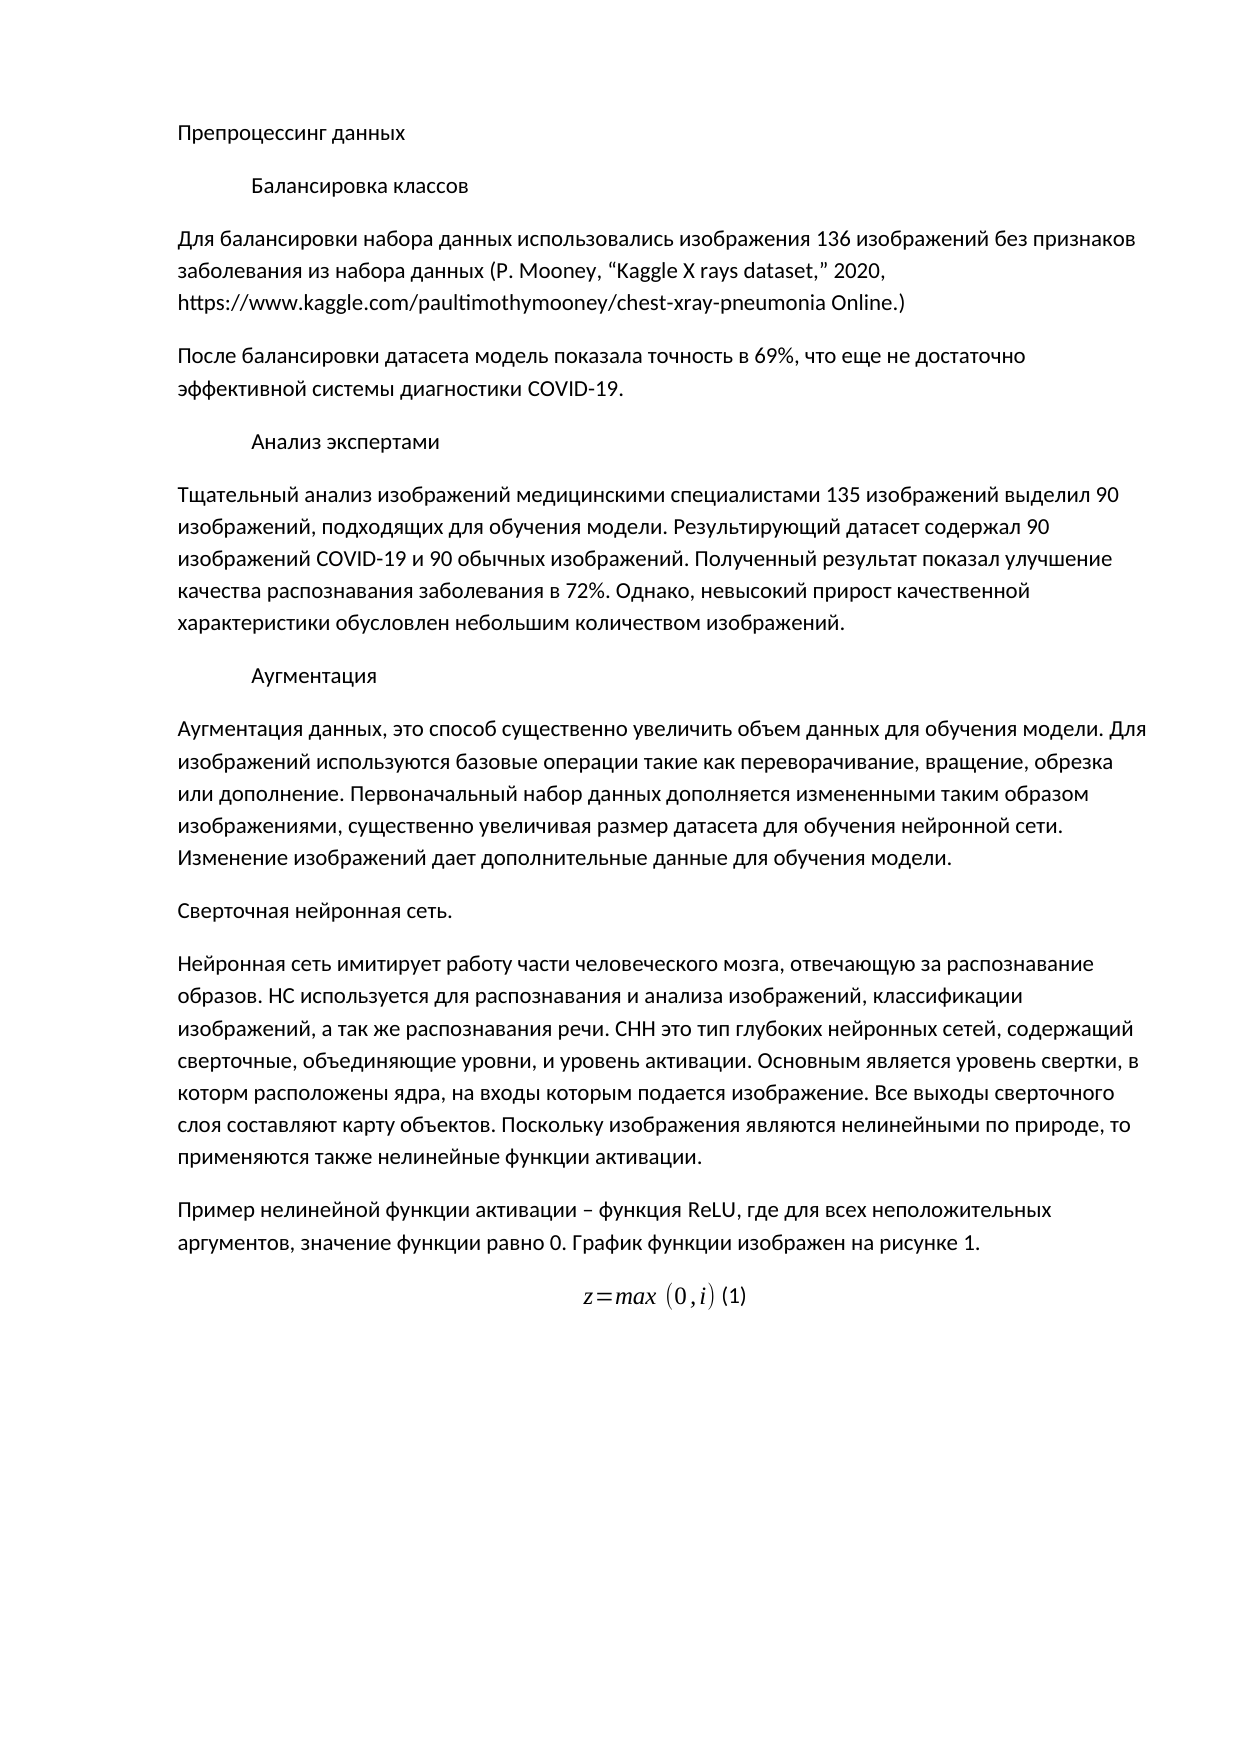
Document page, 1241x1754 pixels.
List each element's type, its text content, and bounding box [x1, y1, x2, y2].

text Сверточная нейронная сеть. [177, 896, 1152, 924]
text Тщательный анализ изображений медицинскими специалистами 135 изображений выделил 90 изображений, подходящих для обучения модели. Результирующий датасет содержал 90 изображений COVID-19 и 90 обычных изображений. Полученный результат показал улучшение качества распознавания заболевания в 72%. Однако, невысокий прирост качественной характеристики обусловлен небольшим количеством изображений. [177, 480, 1152, 637]
text Балансировка классов [177, 171, 1152, 199]
text Аугментация данных, это способ существенно увеличить объем данных для обучения модели. Для изображений используются базовые операции такие как переворачивание, вращение, обрезка или дополнение. Первоначальный набор данных дополняется измененными таким образом изображениями, существенно увеличивая размер датасета для обучения нейронной сети. Изменение изображений дает дополнительные данные для обучения модели. [177, 714, 1152, 871]
text Анализ экспертами [177, 427, 1152, 455]
text Препроцессинг данных [177, 118, 1152, 146]
text (1) [177, 1281, 1152, 1311]
text Для балансировки набора данных использовались изображения 136 изображений без признаков заболевания из набора данных (P. Mooney, “Kaggle X rays dataset,” 2020, https://www.kaggle.com/paultimothymooney/chest-xray-pneumonia Online.) [177, 224, 1152, 317]
text Нейронная сеть имитирует работу части человеческого мозга, отвечающую за распознавание образов. НС используется для распознавания и анализа изображений, классификации изображений, а так же распознавания речи. СНН это тип глубоких нейронных сетей, содержащий сверточные, объединяющие уровни, и уровень активации. Основным является уровень свертки, в которм расположены ядра, на входы которым подается изображение. Все выходы сверточного слоя составляют карту объектов. Поскольку изображения являются нелинейными по природе, то применяются также нелинейные функции активации. [177, 949, 1152, 1171]
text Аугментация [177, 662, 1152, 689]
text После балансировки датасета модель показала точность в 69%, что еще не достаточно эффективной системы диагностики COVID-19. [177, 342, 1152, 402]
